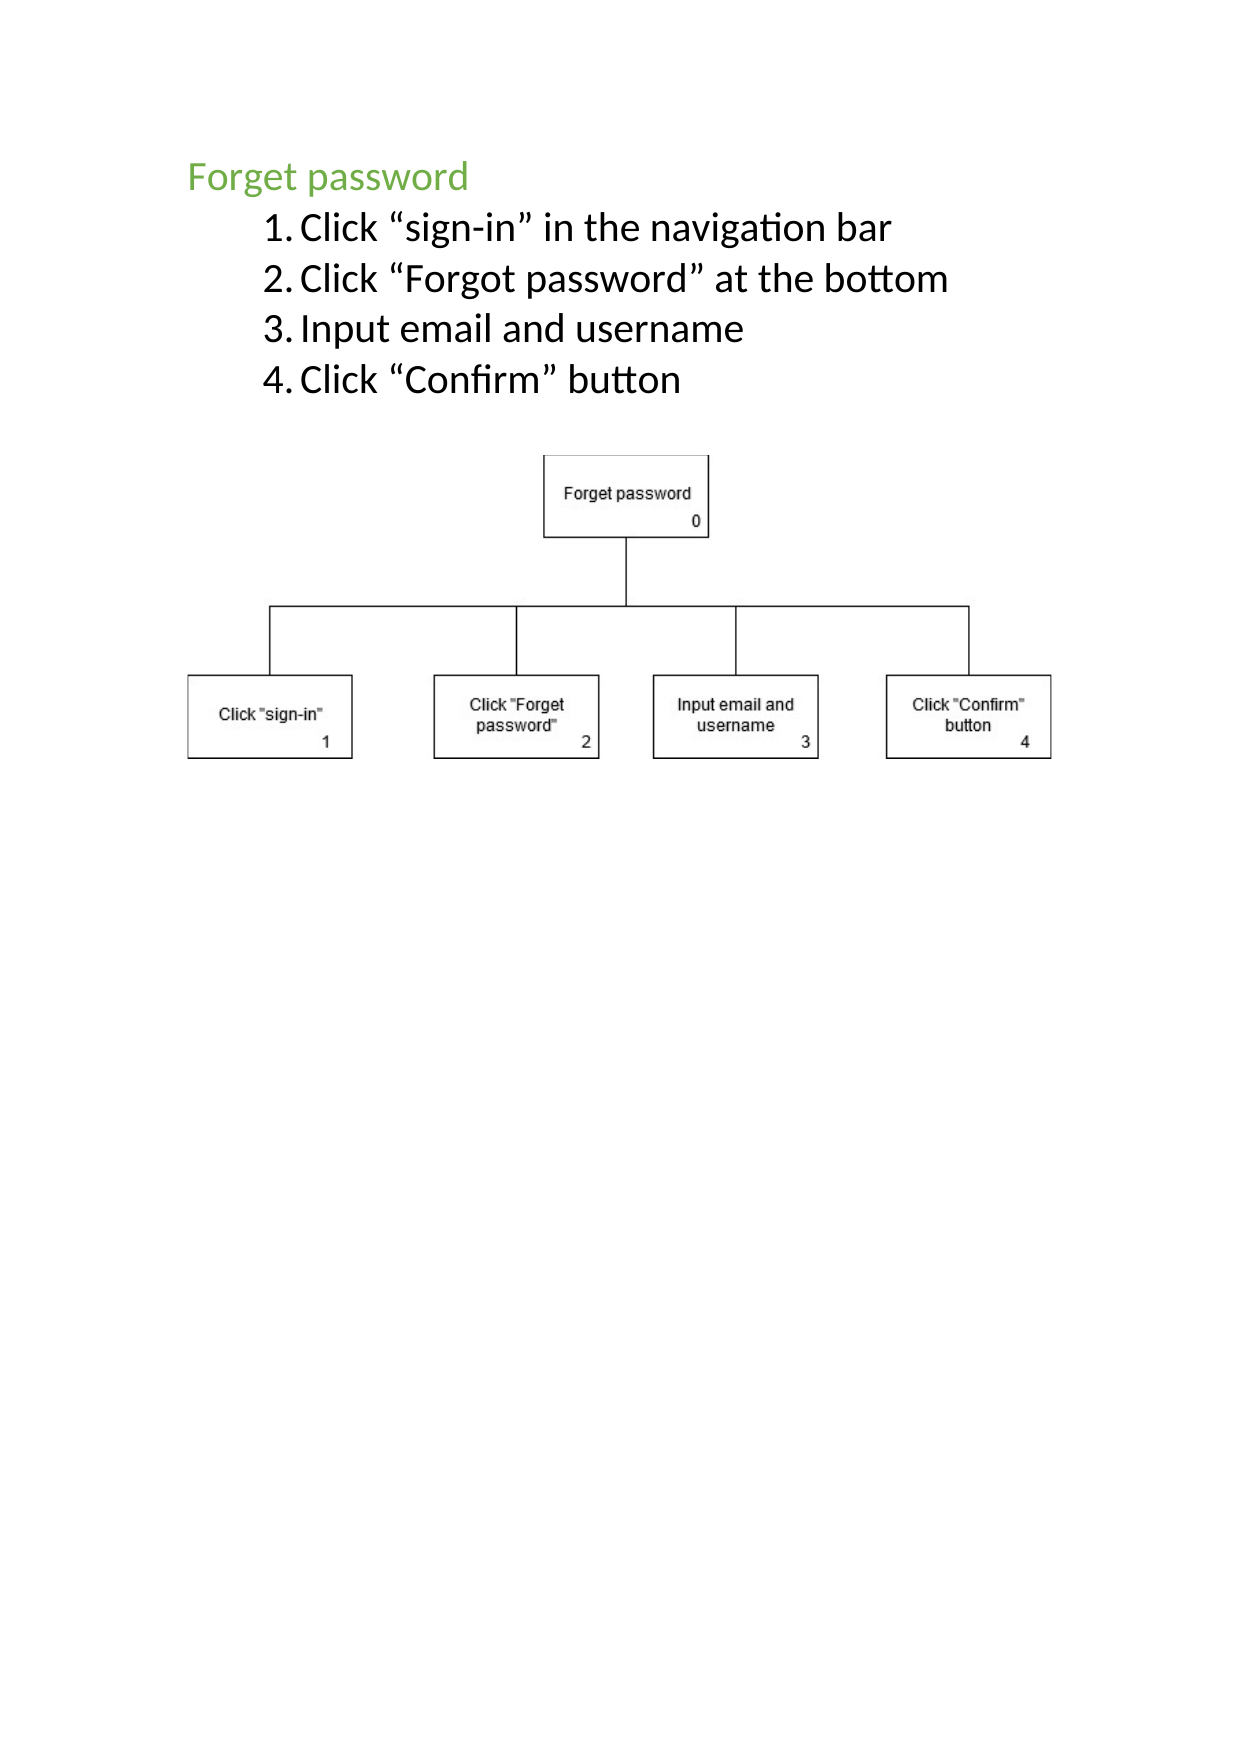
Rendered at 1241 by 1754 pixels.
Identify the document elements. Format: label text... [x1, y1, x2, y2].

text Forget password [187, 150, 1053, 201]
picture [187, 455, 1052, 759]
list Input email and username [262, 302, 1053, 353]
list Click “sign-in” in the navigation bar [262, 201, 1053, 252]
list Click “Forgot password” at the bottom [262, 252, 1053, 302]
list Click “Confirm” button [262, 353, 1053, 404]
